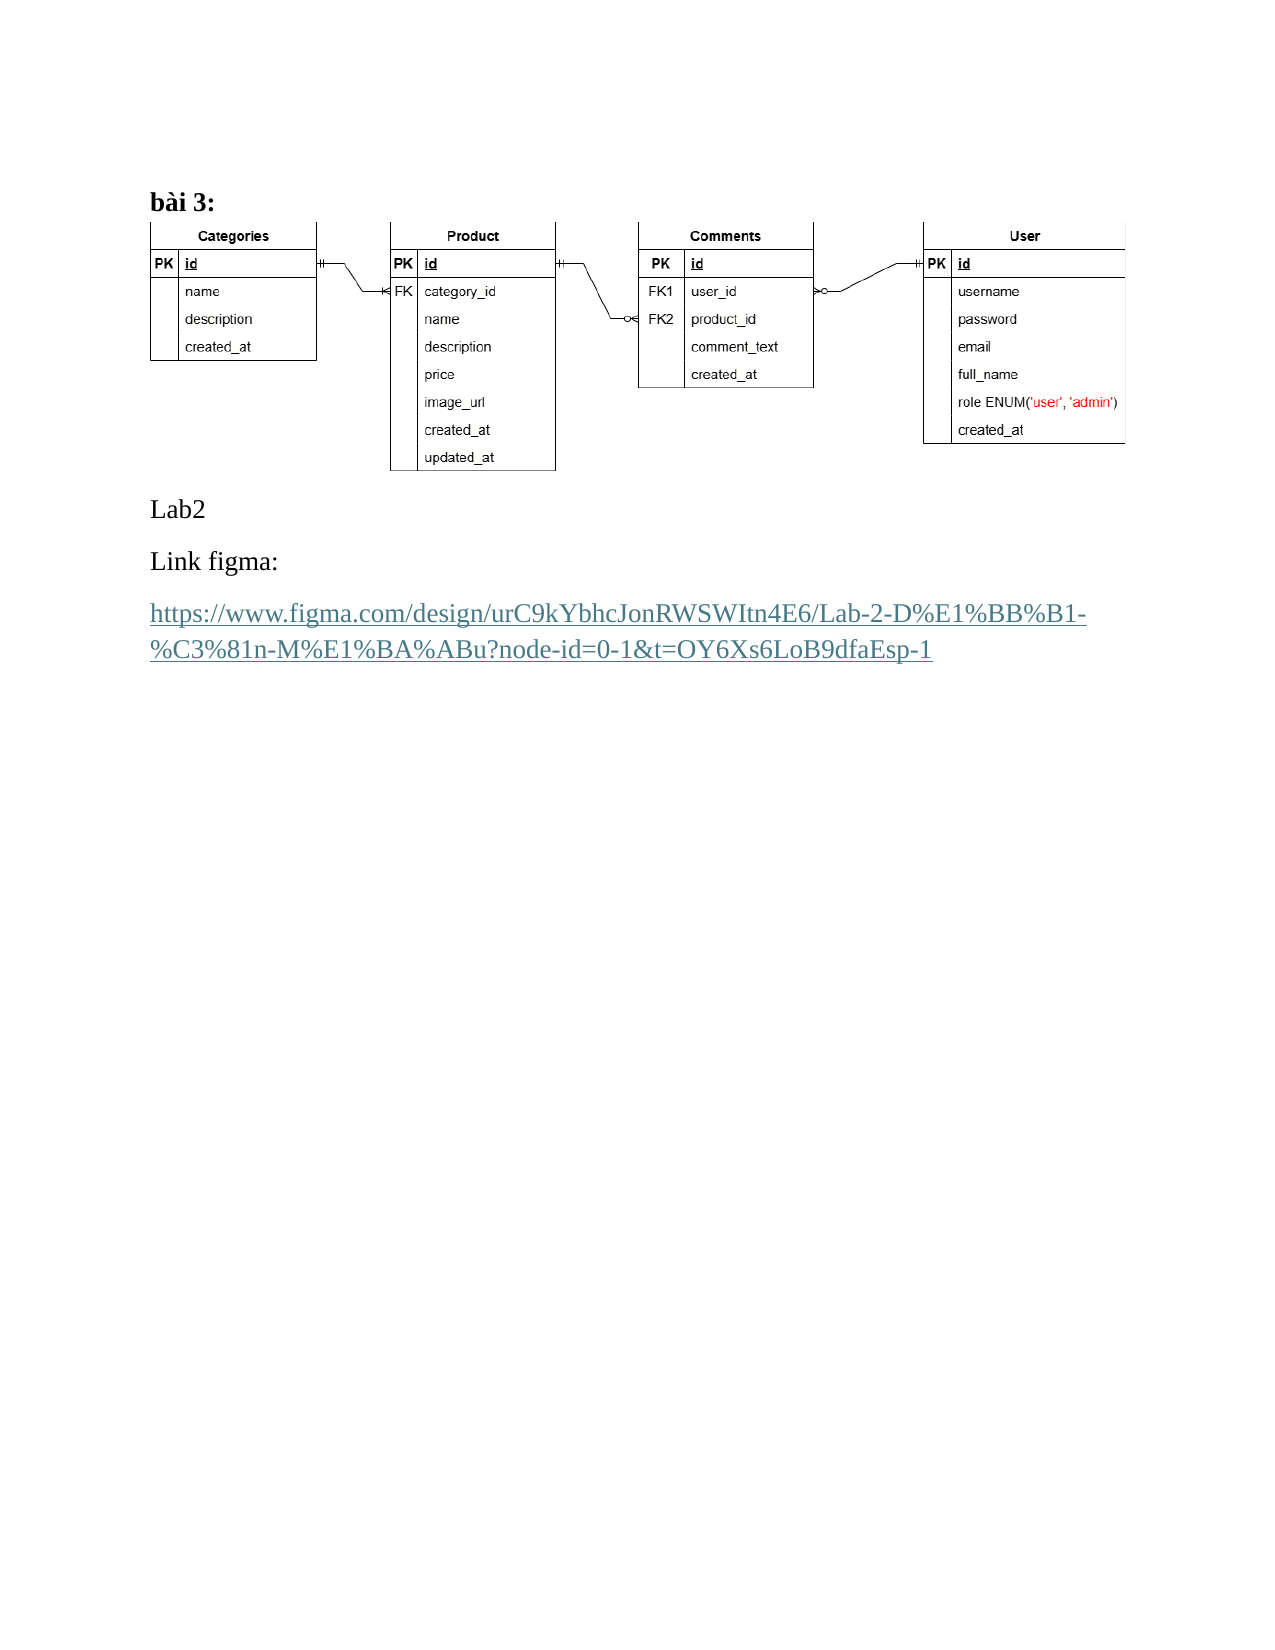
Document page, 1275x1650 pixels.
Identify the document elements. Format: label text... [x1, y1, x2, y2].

text Lab2 [150, 493, 1125, 524]
text bài 3: [150, 150, 1125, 222]
text Link figma: [150, 545, 1125, 576]
text https://www.figma.com/design/urC9kYbhcJonRWSWItn4E6/Lab-2-D%E1%BB%B1-%C3%81n-M%E1%BA%ABu?node-id=0-1&t=OY6Xs6LoB9dfaEsp-1 [150, 598, 1125, 664]
picture [150, 222, 1125, 471]
